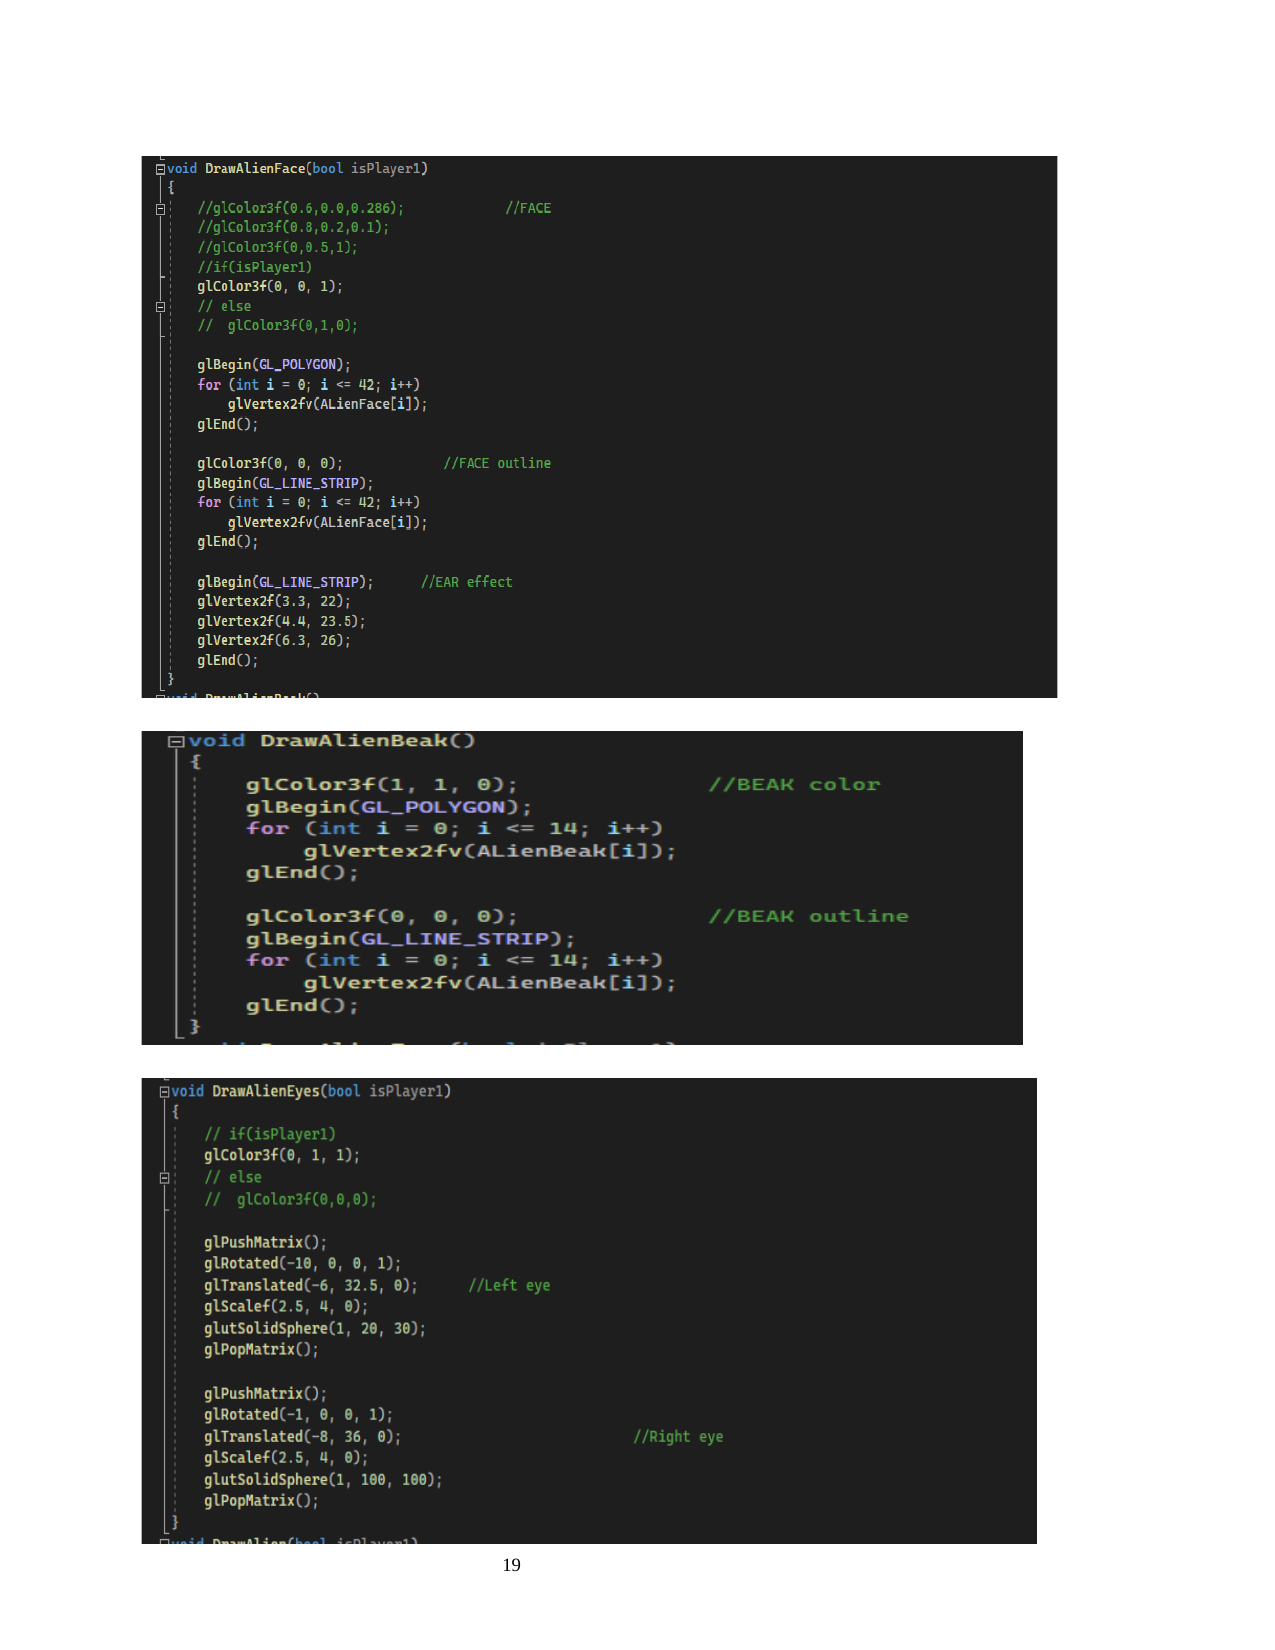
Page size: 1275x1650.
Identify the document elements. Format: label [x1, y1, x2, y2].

picture [141, 156, 1058, 698]
picture [141, 731, 1023, 1045]
picture [141, 1078, 1037, 1544]
